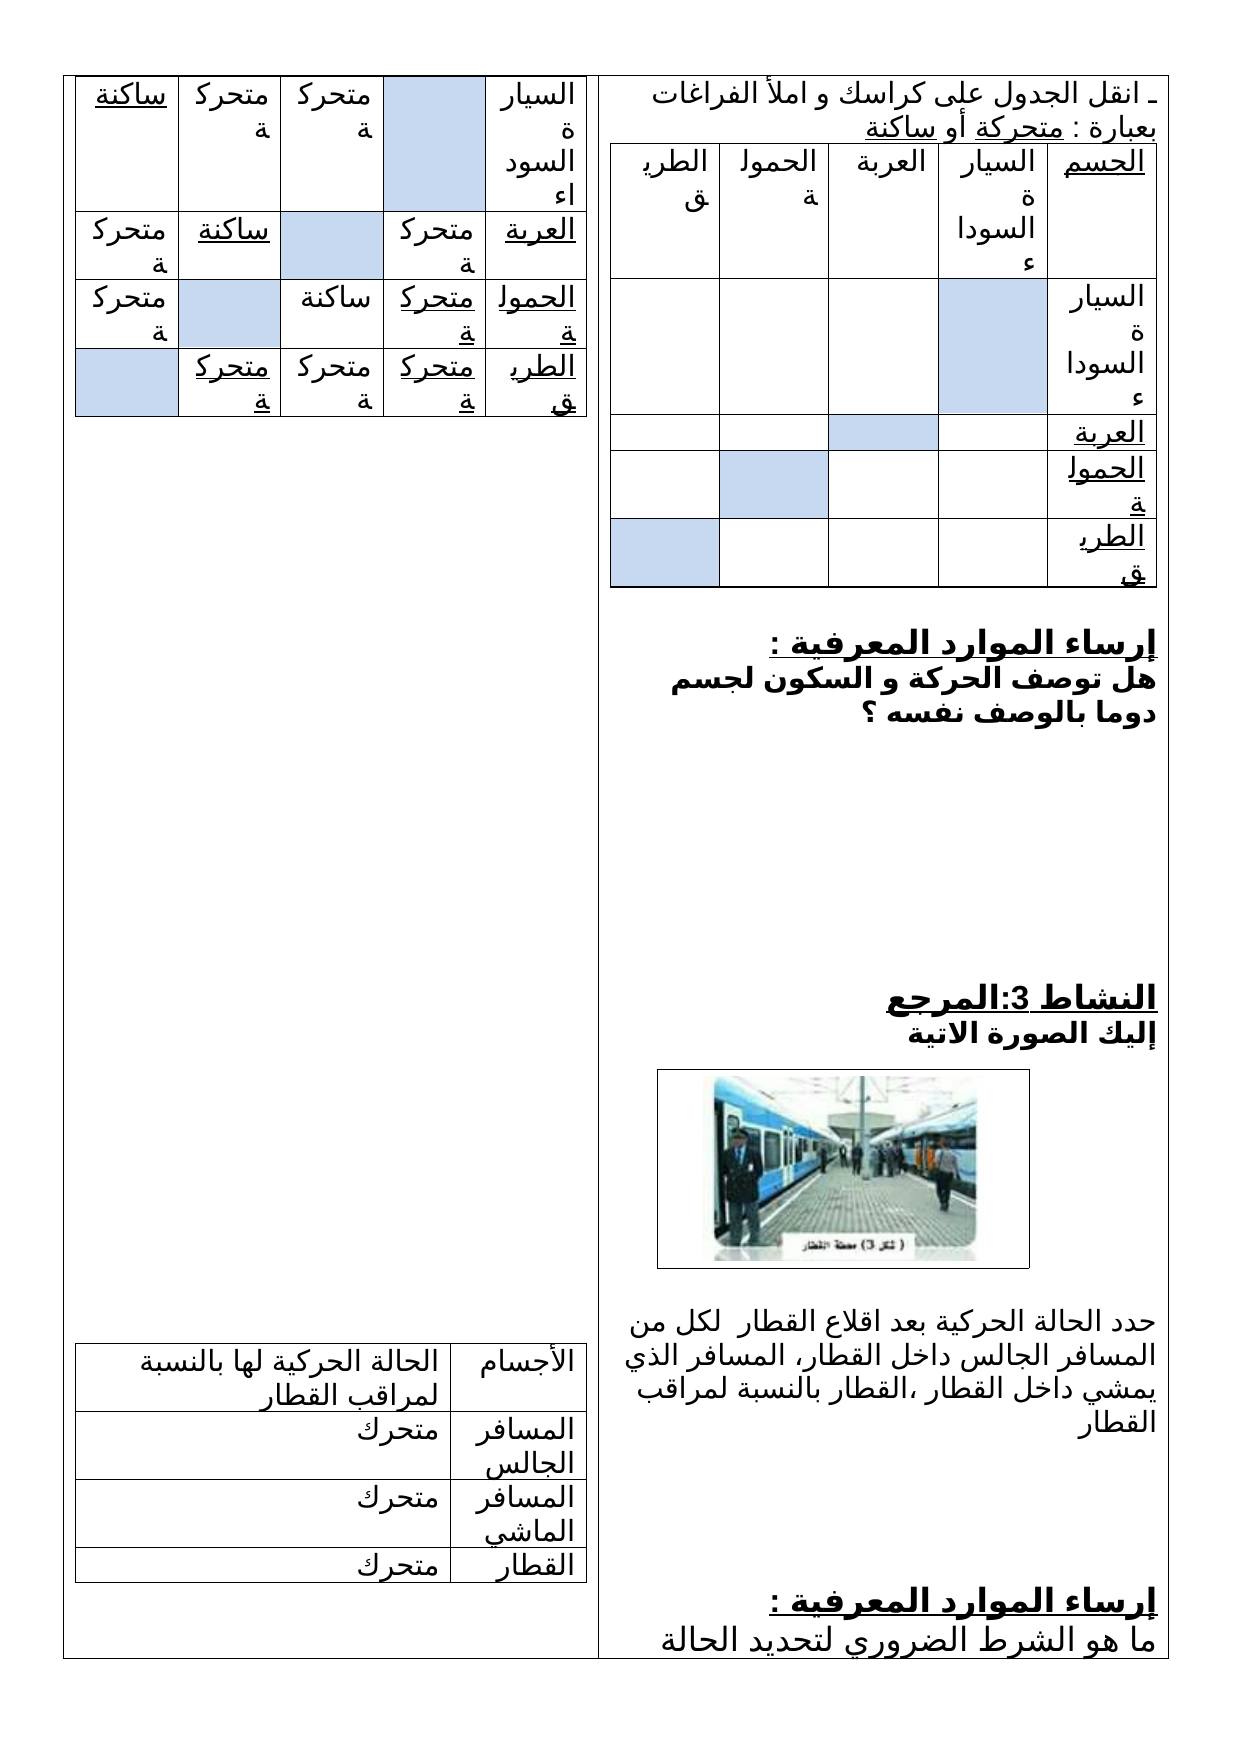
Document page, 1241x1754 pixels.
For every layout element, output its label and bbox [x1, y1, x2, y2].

table_cell [64, 76, 598, 1658]
picture [702, 1076, 984, 1261]
table_cell [599, 76, 1168, 1658]
